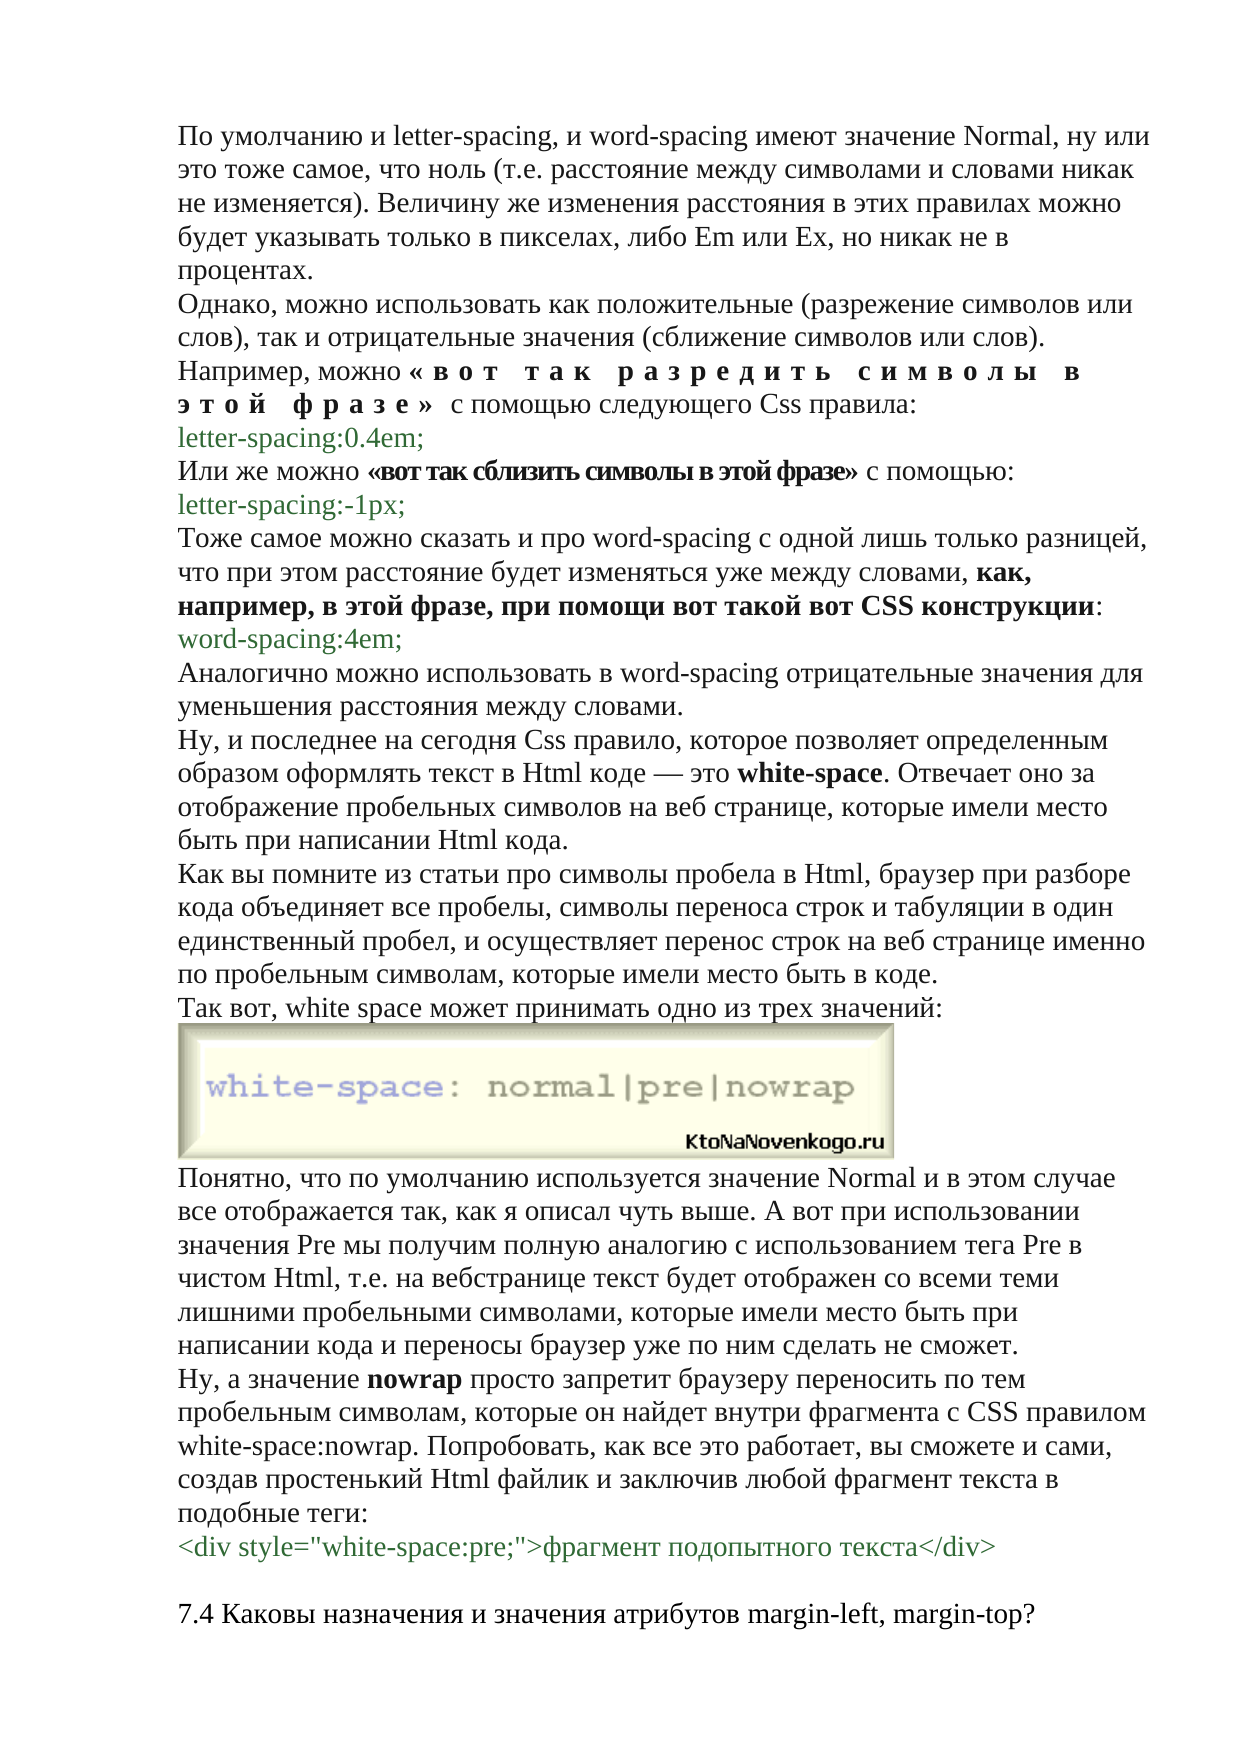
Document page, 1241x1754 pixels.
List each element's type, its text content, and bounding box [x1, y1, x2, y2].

text Однако, можно использовать как положительные (разрежение символов или слов), так и отрицательные значения (сближение символов или слов). Например, можно «вот так разредить символы в этой фразе» с помощью следующего Css правила: [177, 286, 1152, 420]
text Как вы помните из статьи про символы пробела в Html, браузер при разборе кода объединяет все пробелы, символы переноса строк и табуляции в один единственный пробел, и осуществляет перенос строк на веб странице именно по пробельным символам, которые имели место быть в коде. [177, 856, 1152, 990]
text Ну, а значение nowrap просто запретит браузеру переносить по тем пробельным символам, которые он найдет внутри фрагмента с CSS правилом white-space:nowrap. Попробовать, как все это работает, вы сможете и сами, создав простенький Html файлик и заключив любой фрагмент текста в подобные теги: [177, 1361, 1152, 1529]
text По умолчанию и letter-spacing, и word-spacing имеют значение Normal, ну или это тоже самое, что ноль (т.е. расстояние между символами и словами никак не изменяется). Величину же изменения расстояния в этих правилах можно будет указывать только в пикселах, либо Em или Ex, но никак не в процентах. [177, 118, 1152, 286]
text Понятно, что по умолчанию используется значение Normal и в этом случае все отображается так, как я описал чуть выше. А вот при использовании значения Pre мы получим полную аналогию с использованием тега Pre в чистом Html, т.е. на вебстранице текст будет отображен со всеми теми лишними пробельными символами, которые имели место быть при написании кода и переносы браузер уже по ним сделать не сможет. [177, 1160, 1152, 1361]
text Аналогично можно использовать в word-spacing отрицательные значения для уменьшения расстояния между словами. [177, 655, 1152, 722]
text word-spacing:4em; [177, 621, 1152, 655]
text letter-spacing:0.4em; [177, 420, 1152, 453]
text Или же можно «вот так сблизить символы в этой фразе» с помощью: [177, 453, 1152, 487]
text 7.4 Каковы назначения и значения атрибутов margin-left, margin-top? [177, 1596, 1152, 1629]
text Тоже самое можно сказать и про word-spacing с одной лишь только разницей, что при этом расстояние будет изменяться уже между словами, как, например, в этой фразе, при помощи вот такой вот CSS конструкции: [177, 521, 1152, 621]
text Ну, и последнее на сегодня Css правило, которое позволяет определенным образом оформлять текст в Html коде — это white-space. Отвечает оно за отображение пробельных символов на веб странице, которые имели место быть при написании Html кода. [177, 722, 1152, 856]
text <div style="white-space:pre;">фрагмент подопытного текста</div> [177, 1529, 1152, 1562]
text letter-spacing:-1px; [177, 487, 1152, 521]
picture [177, 1023, 895, 1160]
text Так вот, white space может принимать одно из трех значений: [177, 990, 1152, 1024]
